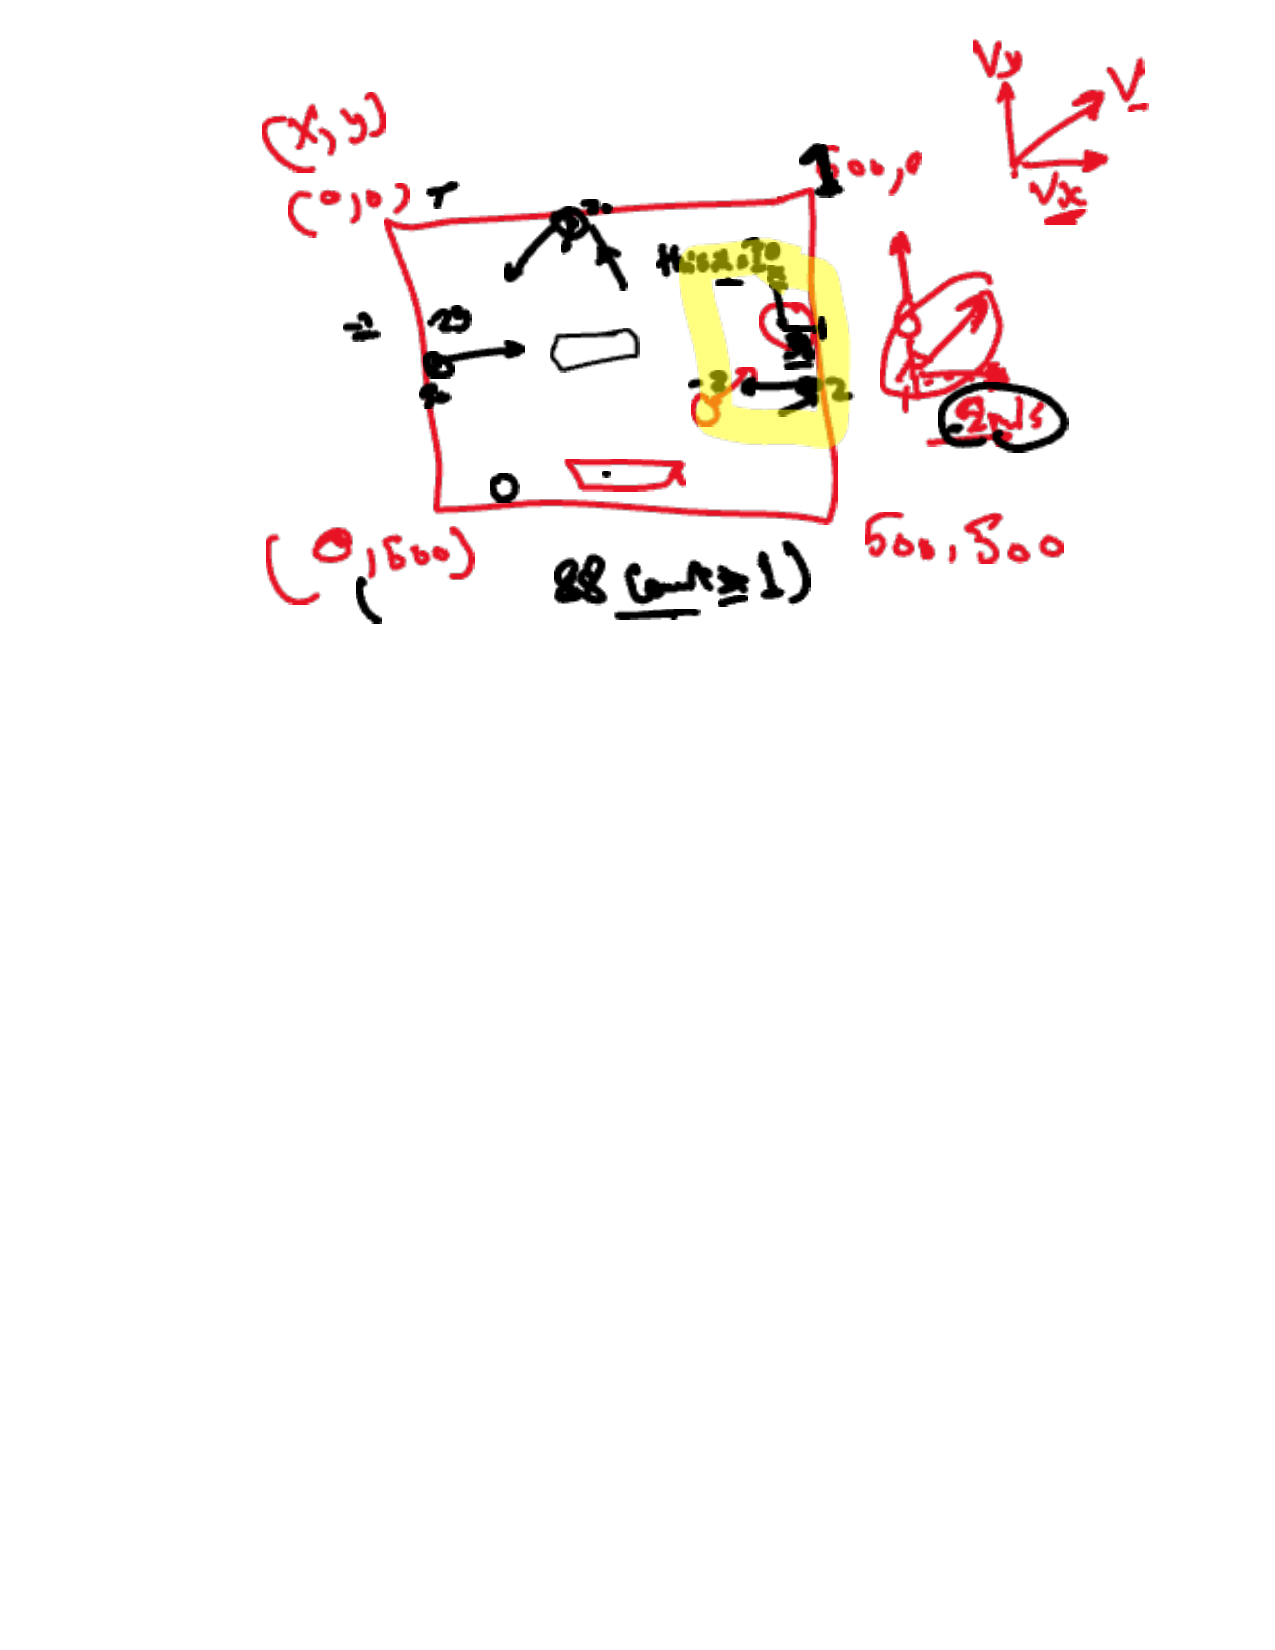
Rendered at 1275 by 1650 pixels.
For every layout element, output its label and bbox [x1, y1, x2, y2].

picture [288, 143, 922, 525]
picture [865, 512, 1064, 564]
picture [880, 231, 1069, 453]
picture [266, 526, 475, 624]
picture [554, 540, 811, 607]
picture [614, 609, 701, 620]
picture [262, 92, 386, 173]
picture [343, 311, 381, 342]
picture [973, 39, 1149, 225]
